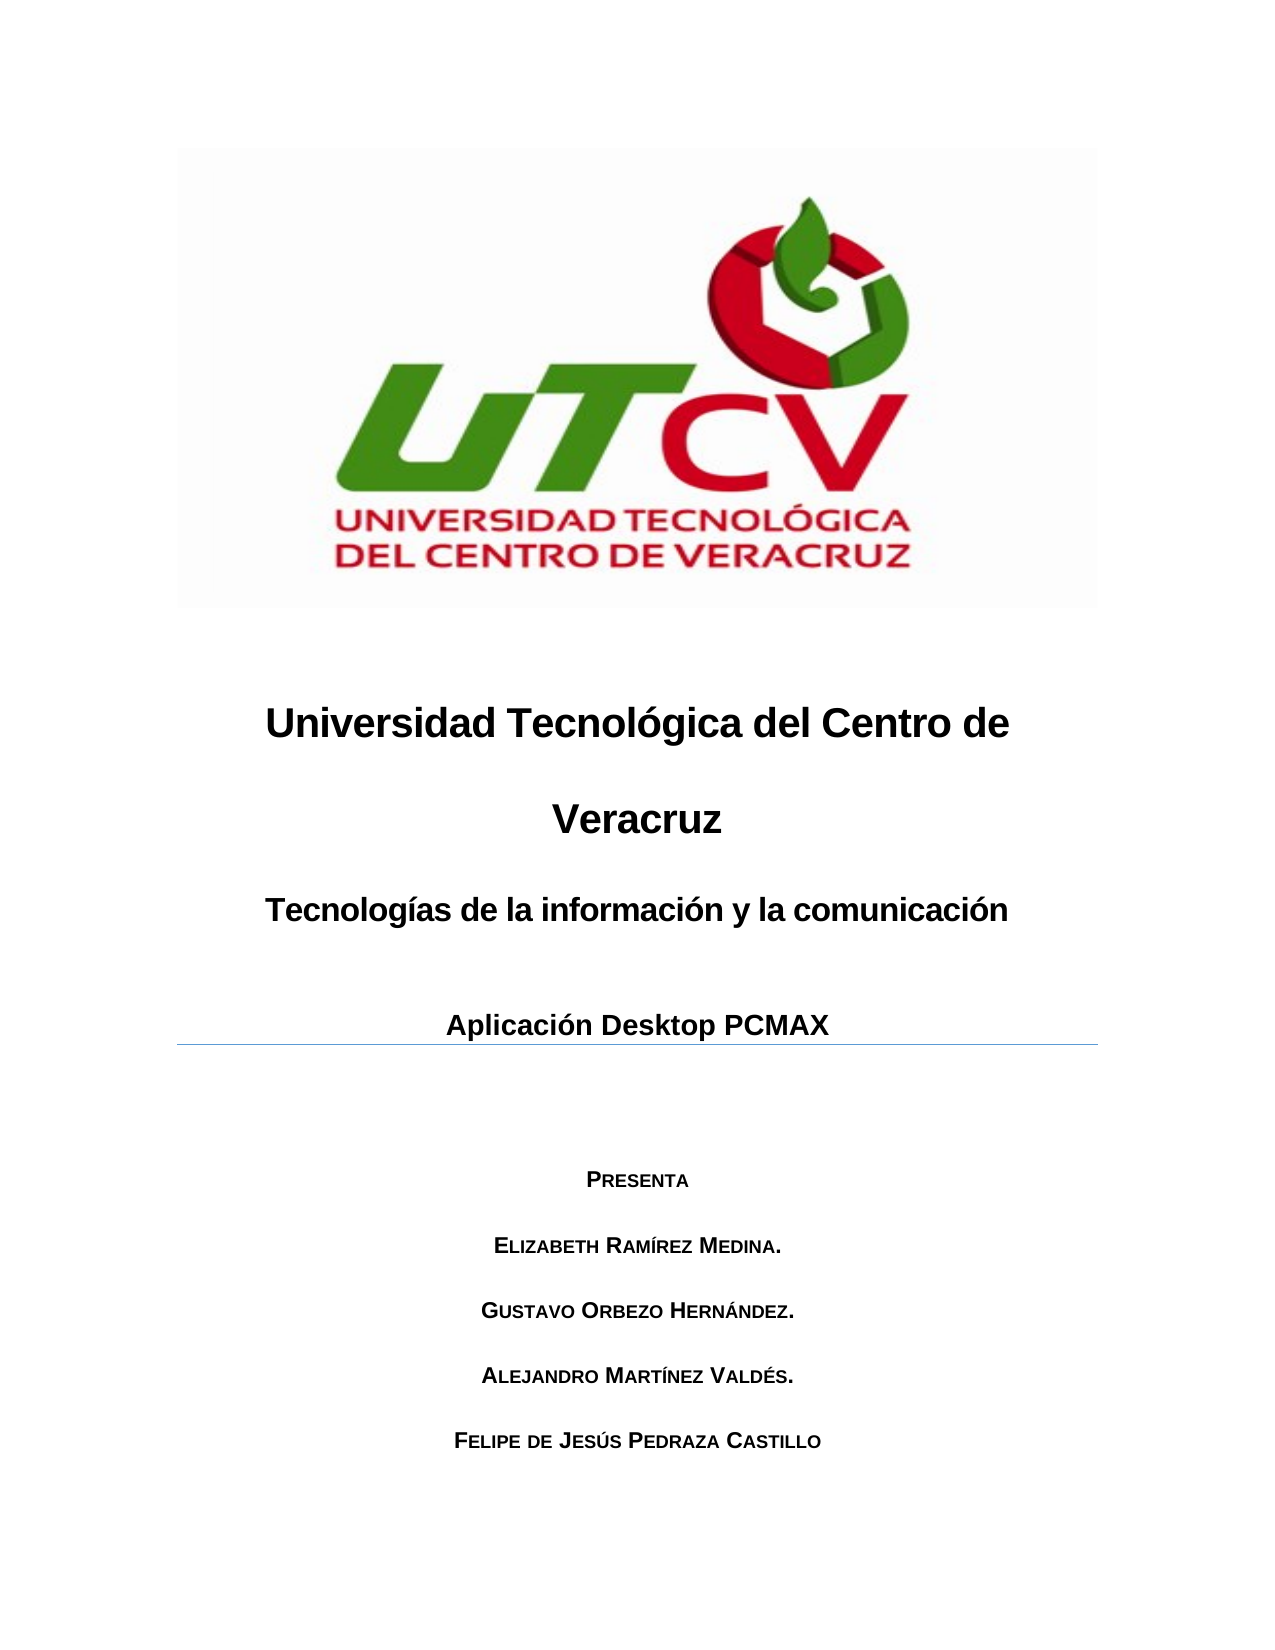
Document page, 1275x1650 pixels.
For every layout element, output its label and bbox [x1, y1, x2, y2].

picture [177, 148, 1098, 608]
